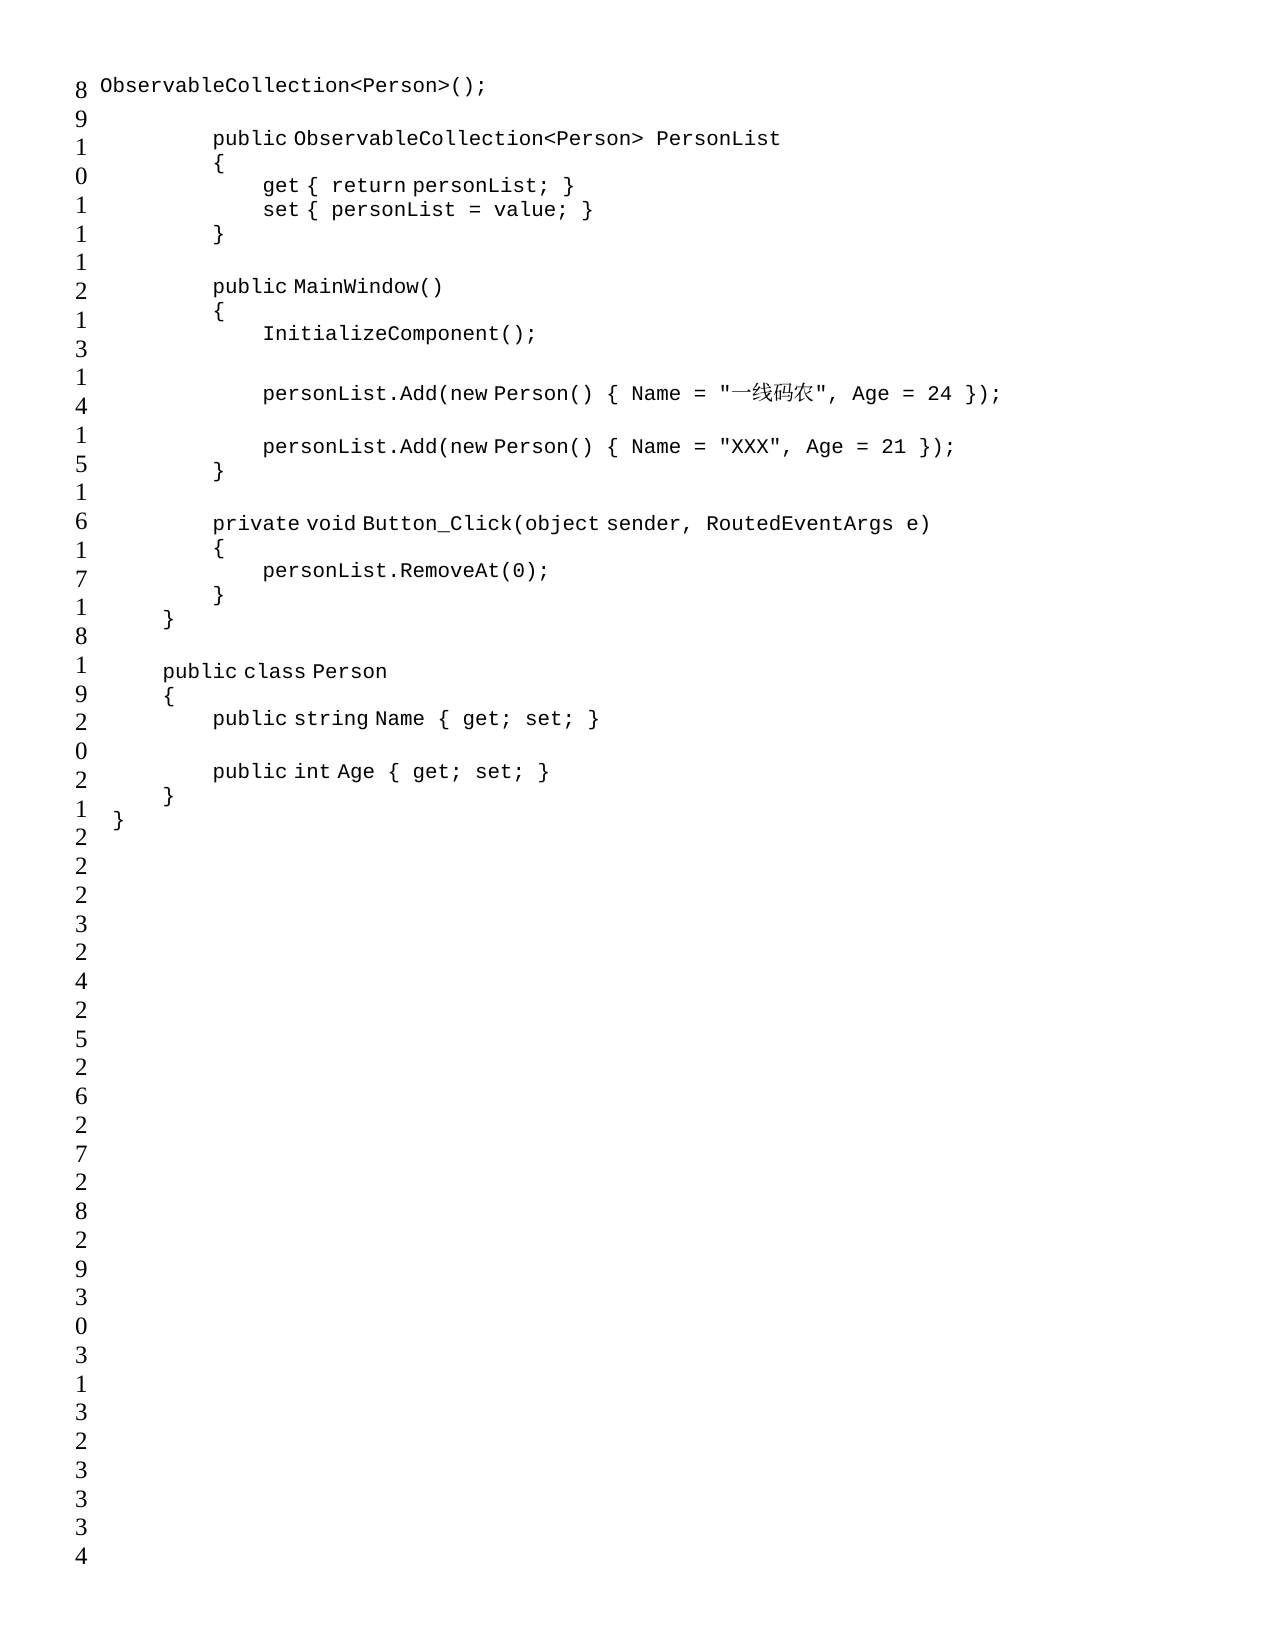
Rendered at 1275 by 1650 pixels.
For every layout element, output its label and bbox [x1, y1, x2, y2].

table_cell [75, 75, 100, 1570]
table_cell [100, 75, 1200, 1570]
